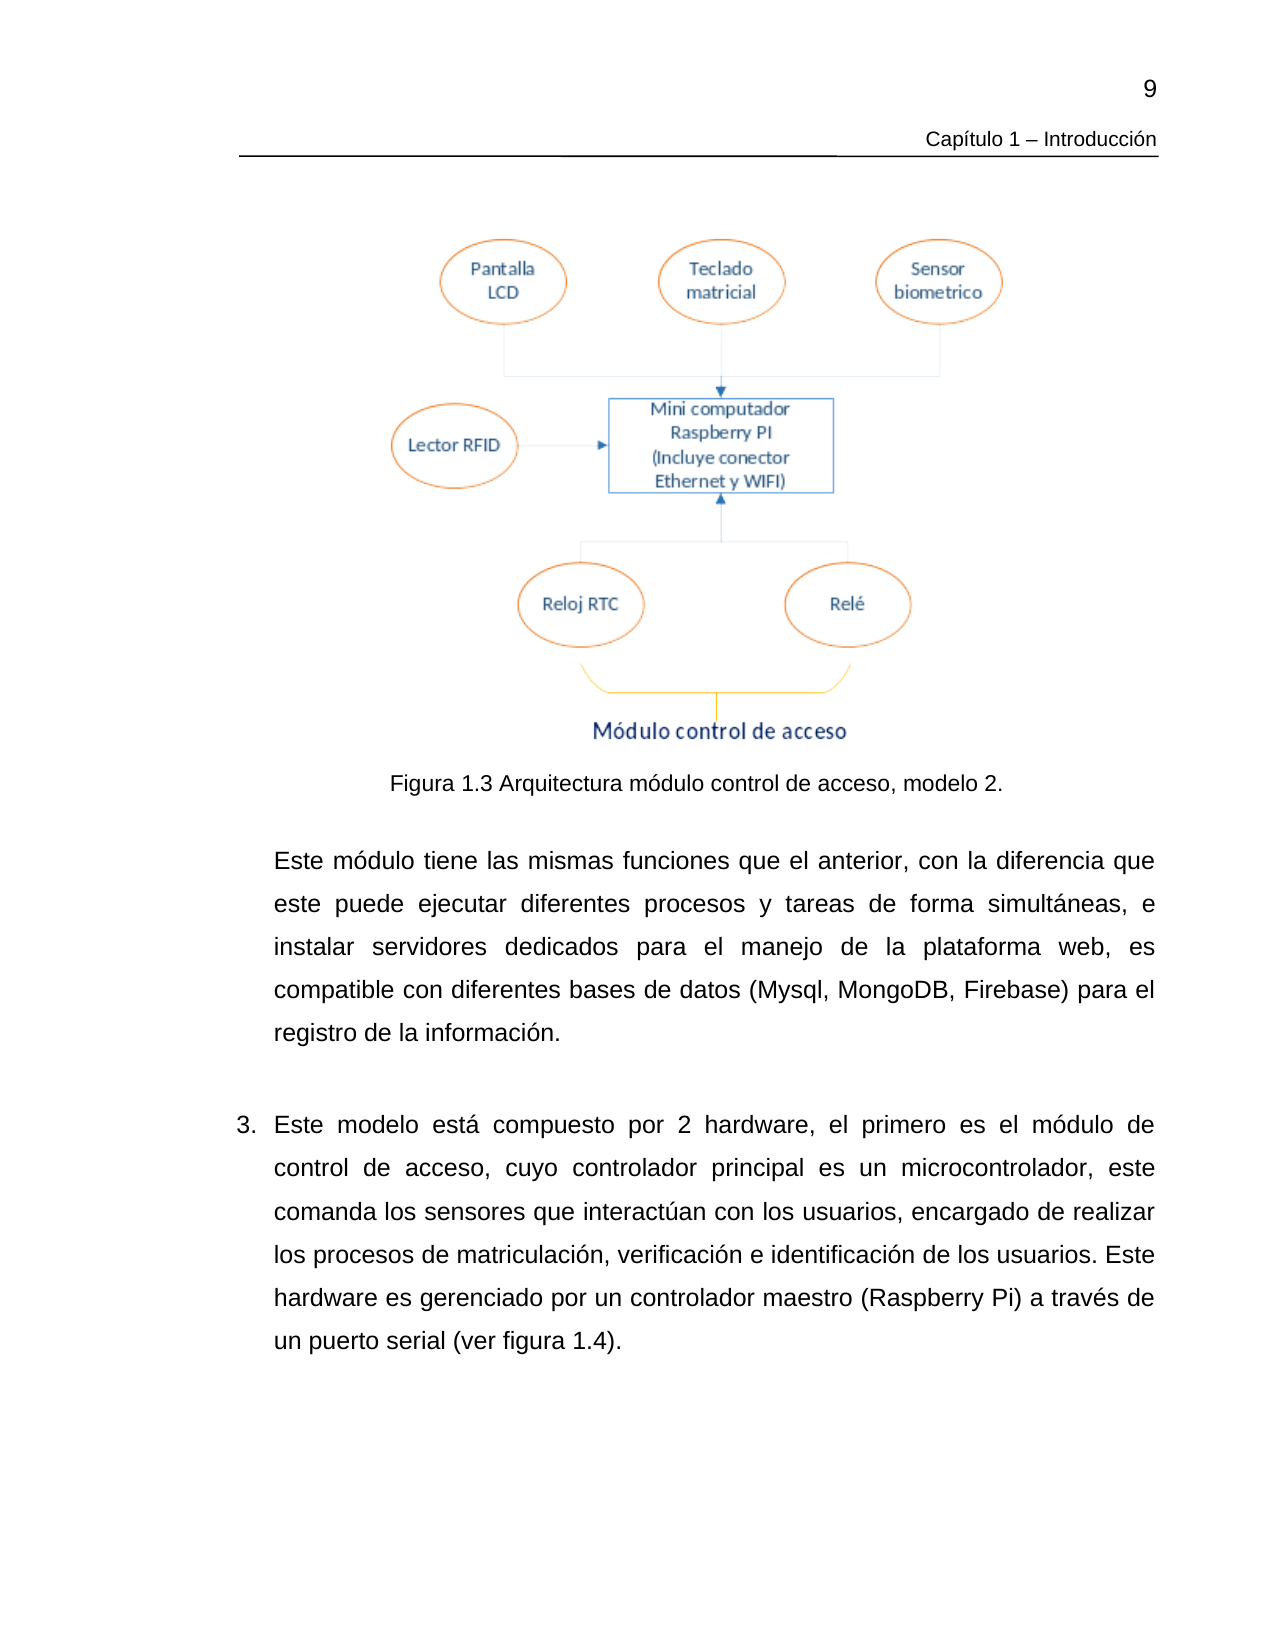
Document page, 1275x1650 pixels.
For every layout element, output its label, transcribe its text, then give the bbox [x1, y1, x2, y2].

text Figura 1.3 Arquitectura módulo control de acceso, modelo 2. [236, 770, 1157, 797]
text Este módulo tiene las mismas funciones que el anterior, con la diferencia que este puede ejecutar diferentes procesos y tareas de forma simultáneas, e instalar servidores dedicados para el manejo de la plataforma web, es compatible con diferentes bases de datos (Mysql, MongoDB, Firebase) para el registro de la información. [274, 846, 1157, 1047]
list Este modelo está compuesto por 2 hardware, el primero es el módulo de control de acceso, cuyo controlador principal es un microcontrolador, este comanda los sensores que interactúan con los usuarios, encargado de realizar los procesos de matriculación, verificación e identificación de los usuarios. Este hardware es gerenciado por un controlador maestro (Raspberry Pi) a través de un puerto serial (ver figura 1.4). [236, 1110, 1157, 1355]
